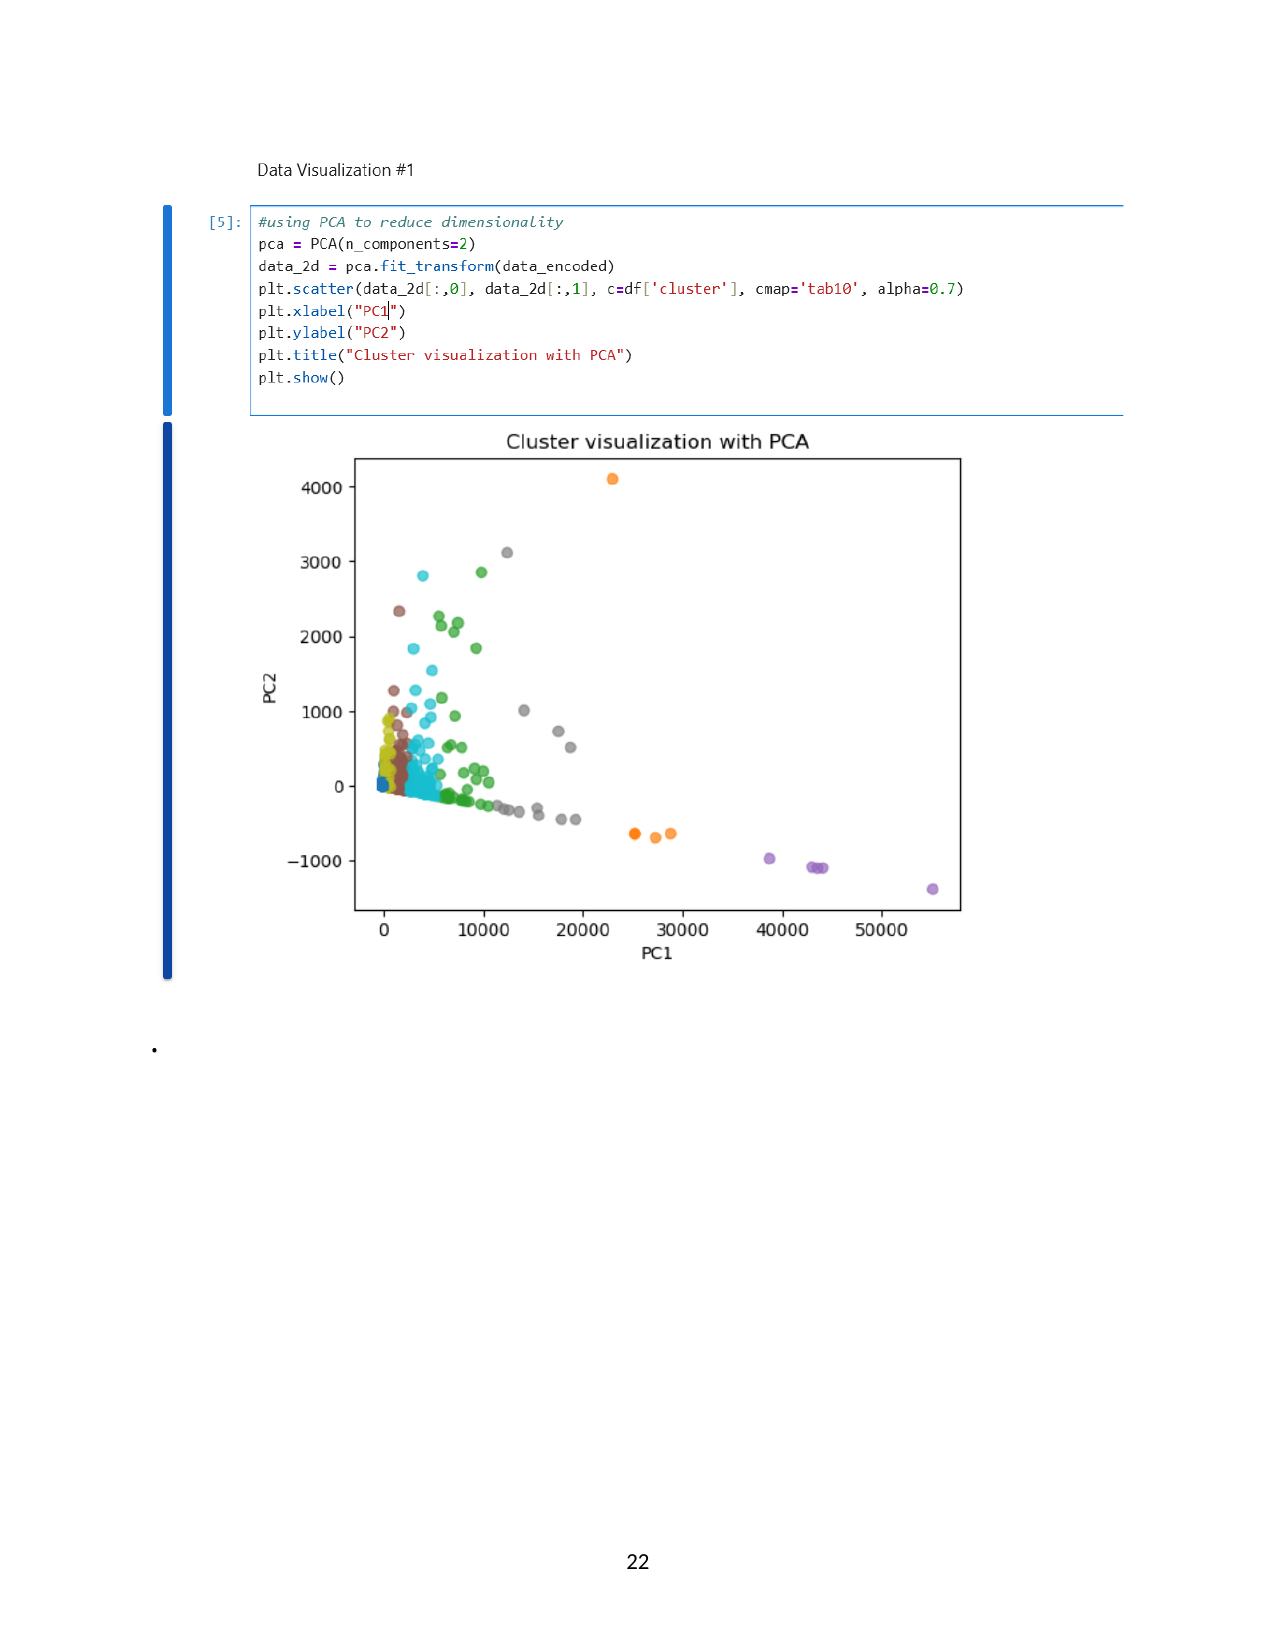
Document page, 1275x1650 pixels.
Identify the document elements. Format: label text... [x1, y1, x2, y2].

picture [150, 150, 1124, 995]
